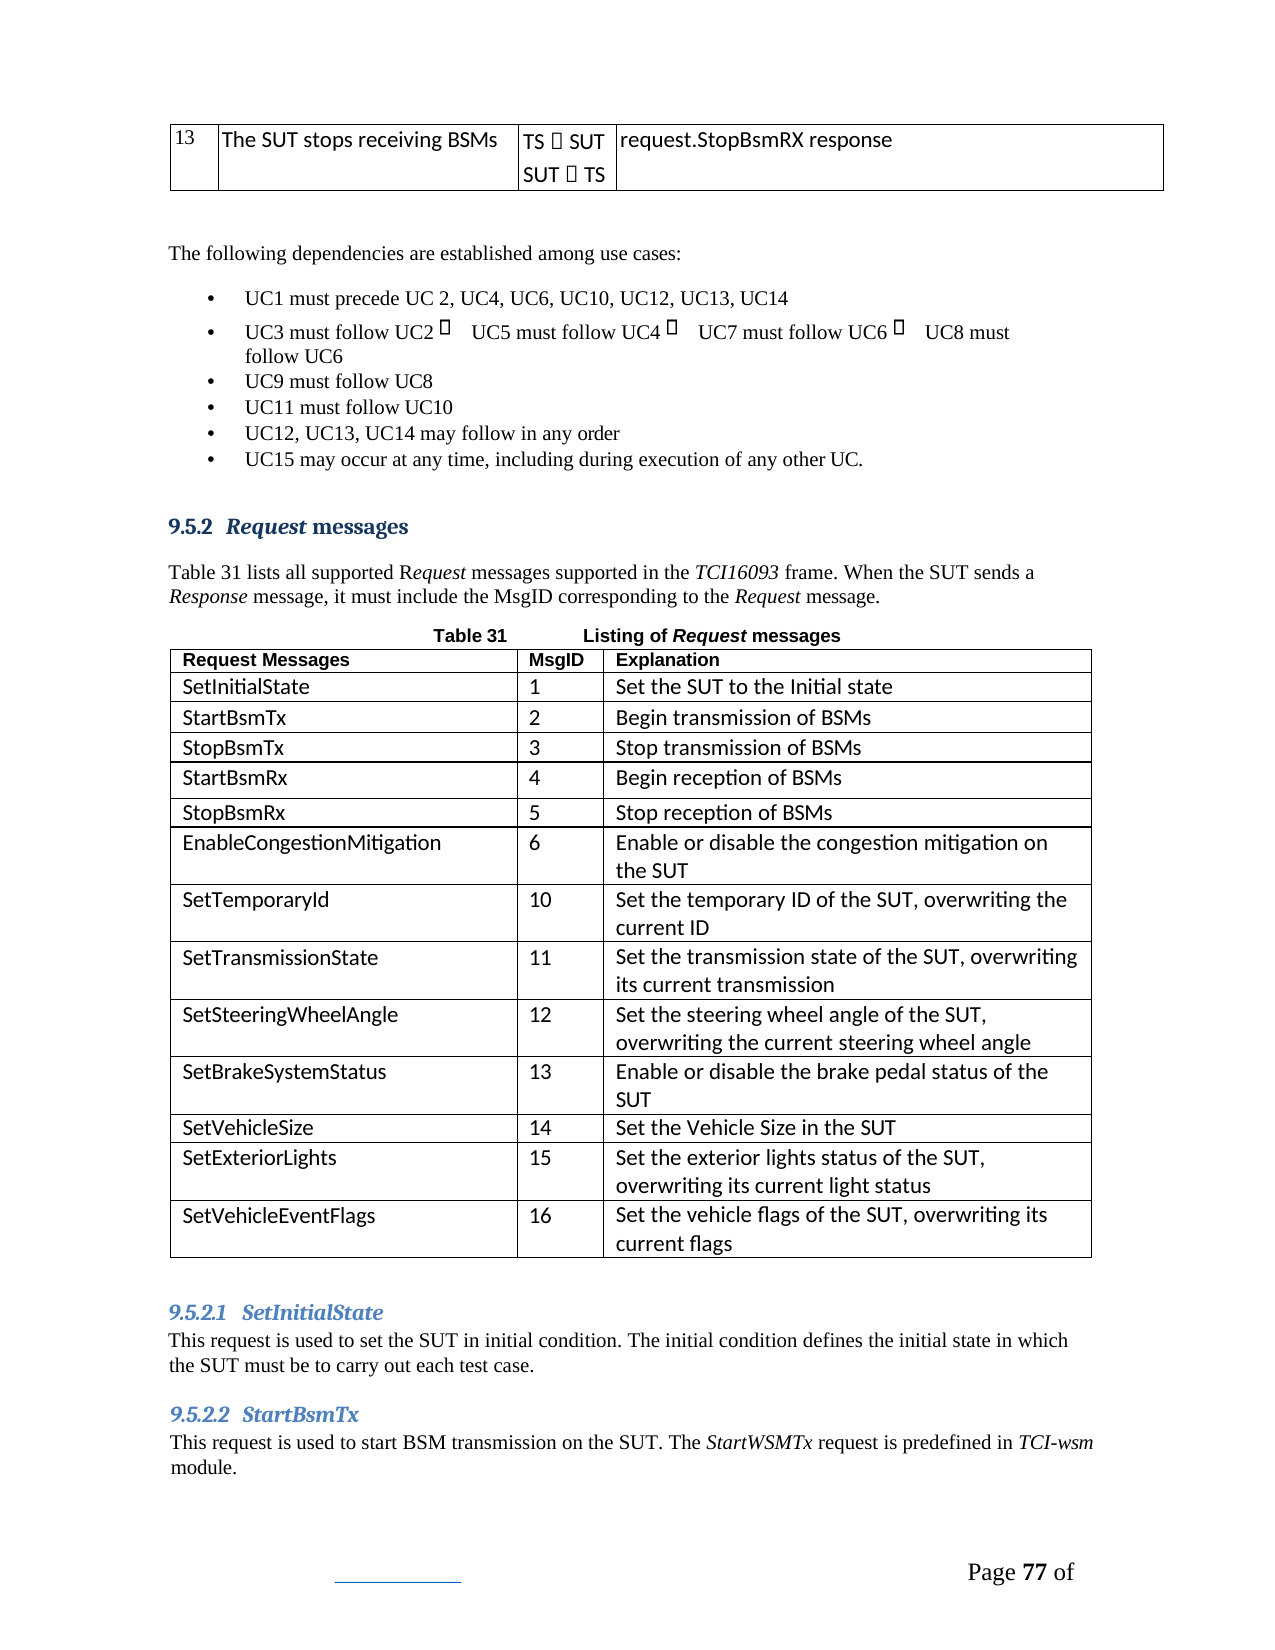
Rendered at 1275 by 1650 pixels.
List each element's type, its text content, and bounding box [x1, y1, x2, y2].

subtitle StartBsmTx [169, 1402, 1275, 1428]
text This request is used to set the SUT in initial condition. The initial condition defines the initial state in which the SUT must be to carry out each test case. [168, 1328, 1098, 1377]
picture [665, 311, 693, 340]
list UC9 must follow UC8 [207, 369, 1275, 393]
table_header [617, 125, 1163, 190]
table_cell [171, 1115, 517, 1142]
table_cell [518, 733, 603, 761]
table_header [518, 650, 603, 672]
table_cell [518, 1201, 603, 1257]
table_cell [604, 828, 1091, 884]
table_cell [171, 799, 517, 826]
list UC15 may occur at any time, including during execution of any other UC. [207, 447, 1275, 471]
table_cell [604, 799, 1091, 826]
picture [892, 311, 920, 340]
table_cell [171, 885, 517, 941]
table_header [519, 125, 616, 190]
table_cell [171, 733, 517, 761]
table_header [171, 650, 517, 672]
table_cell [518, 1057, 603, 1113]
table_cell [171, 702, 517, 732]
list UC11 must follow UC10 [207, 395, 1275, 419]
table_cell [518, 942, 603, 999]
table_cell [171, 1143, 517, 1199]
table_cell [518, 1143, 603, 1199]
subtitle SetInitialState [168, 1299, 1275, 1326]
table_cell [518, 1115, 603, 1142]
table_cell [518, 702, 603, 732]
text Table 31 Listing of Request messages [433, 625, 1275, 647]
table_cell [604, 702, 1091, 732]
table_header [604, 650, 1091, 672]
text This request is used to start BSM transmission on the SUT. The StartWSMTx request is predefined in TCI-wsm [169, 1430, 1275, 1454]
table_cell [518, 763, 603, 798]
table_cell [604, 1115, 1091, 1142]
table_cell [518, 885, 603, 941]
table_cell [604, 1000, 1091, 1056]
list Request messages [168, 514, 1275, 540]
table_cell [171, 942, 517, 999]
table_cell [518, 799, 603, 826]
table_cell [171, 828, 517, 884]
text The following dependencies are established among use cases: [168, 241, 1275, 265]
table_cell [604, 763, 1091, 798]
text Table 31 lists all supported Request messages supported in the TCI16093 frame. When the SUT sends a [168, 559, 1275, 584]
text Response message, it must include the MsgID corresponding to the Request message. [169, 584, 1275, 608]
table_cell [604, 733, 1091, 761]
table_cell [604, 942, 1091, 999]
text module. [171, 1455, 1275, 1479]
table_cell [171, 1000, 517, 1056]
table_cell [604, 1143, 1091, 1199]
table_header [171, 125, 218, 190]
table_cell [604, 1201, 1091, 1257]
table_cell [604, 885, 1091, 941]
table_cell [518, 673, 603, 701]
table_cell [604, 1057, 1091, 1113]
list UC3 must follow UC2 UC5 must follow UC4 UC7 must follow UC6 UC8 must follow UC6 [207, 312, 1064, 368]
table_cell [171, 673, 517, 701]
list UC1 must precede UC 2, UC4, UC6, UC10, UC12, UC13, UC14 [207, 286, 1275, 310]
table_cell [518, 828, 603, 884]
picture [438, 311, 466, 340]
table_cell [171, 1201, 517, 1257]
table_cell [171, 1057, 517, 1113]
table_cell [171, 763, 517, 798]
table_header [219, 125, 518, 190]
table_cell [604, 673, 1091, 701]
list UC12, UC13, UC14 may follow in any order [207, 421, 1275, 445]
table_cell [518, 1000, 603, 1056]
